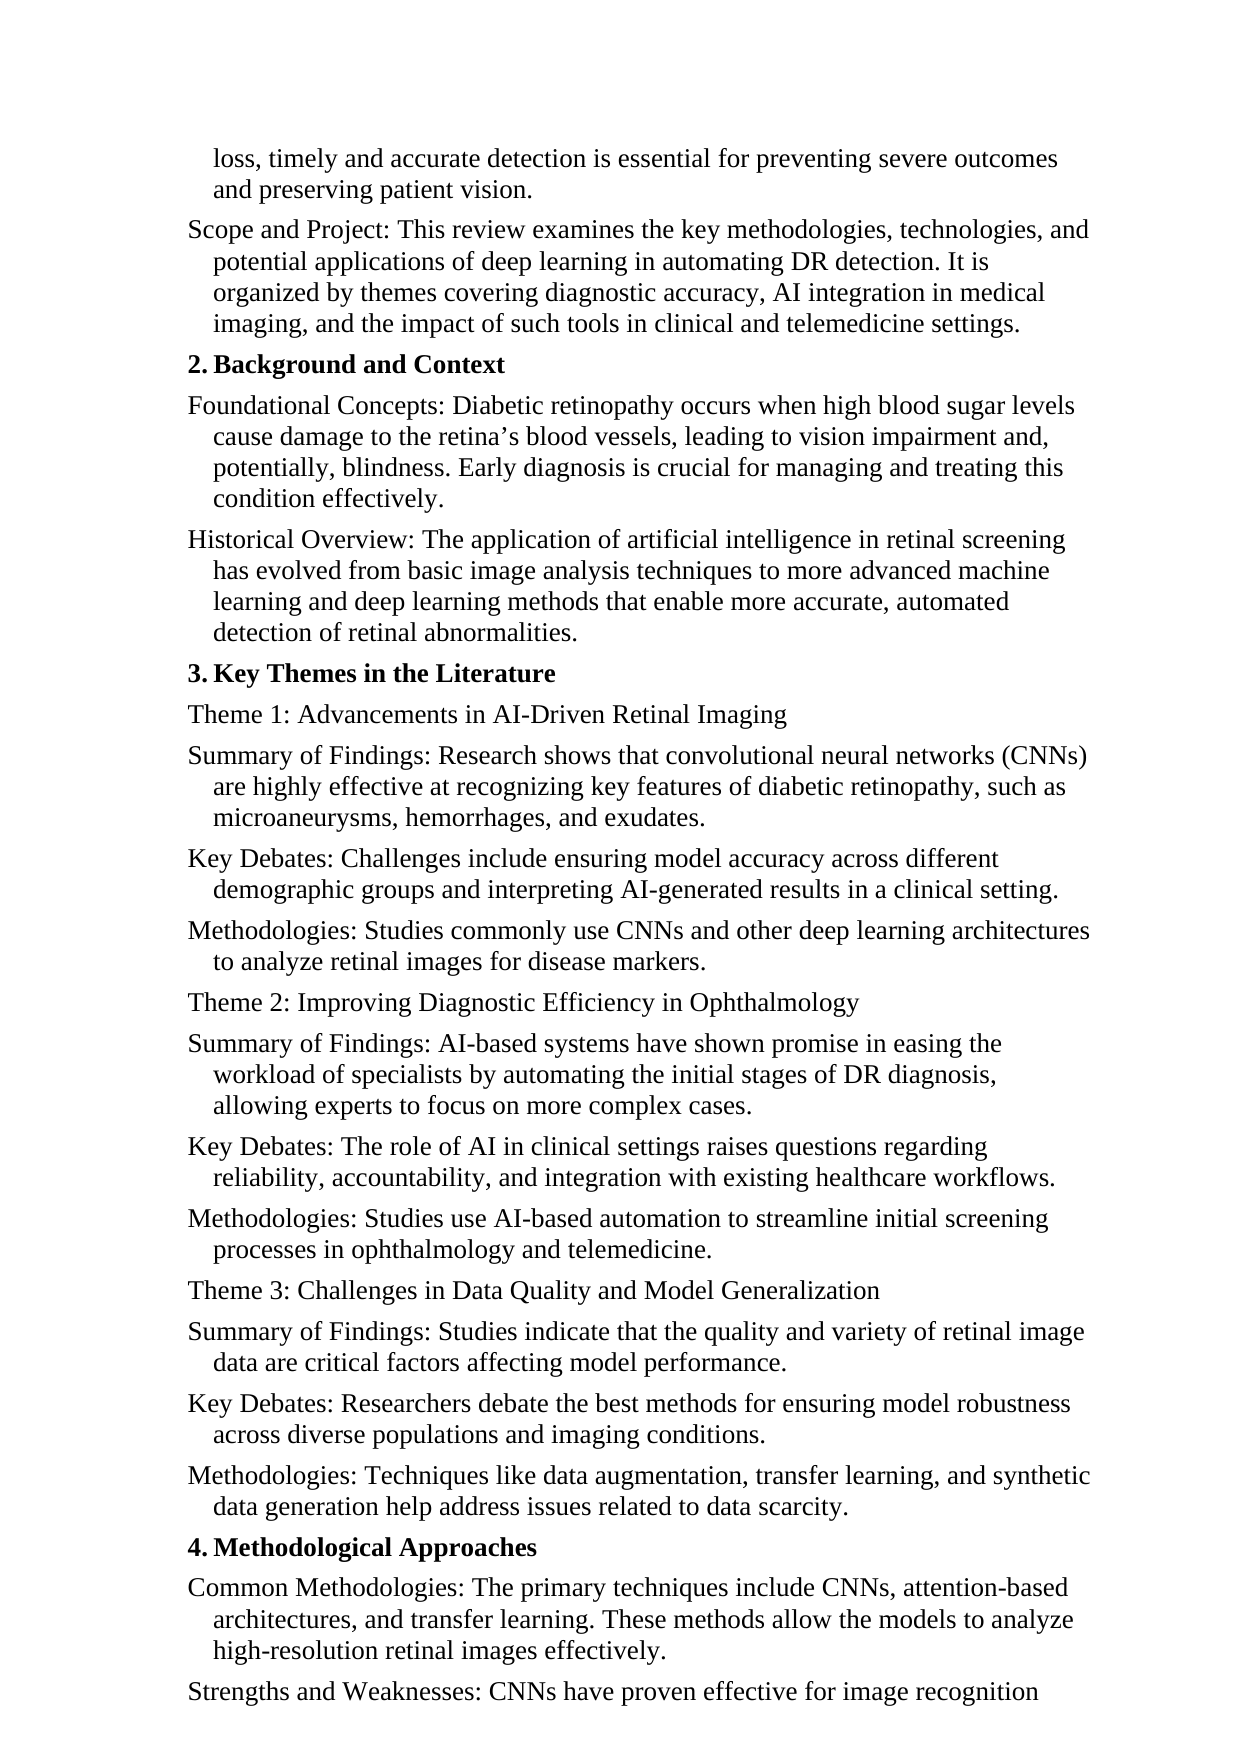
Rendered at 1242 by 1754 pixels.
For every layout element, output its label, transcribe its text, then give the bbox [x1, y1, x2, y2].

text Theme 3: Challenges in Data Quality and Model Generalization [187, 1274, 1096, 1305]
text Theme 1: Advancements in AI-Driven Retinal Imaging [187, 698, 1096, 729]
text Key Debates: The role of AI in clinical settings raises questions regarding reliability, accountability, and integration with existing healthcare workflows. [187, 1130, 1096, 1192]
list Methodological Approaches [187, 1531, 1096, 1562]
text Methodologies: Studies use AI-based automation to streamline initial screening processes in ophthalmology and telemedicine. [187, 1202, 1096, 1264]
text Theme 2: Improving Diagnostic Efficiency in Ophthalmology [187, 986, 1096, 1017]
text Scope and Project: This review examines the key methodologies, technologies, and potential applications of deep learning in automating DR detection. It is organized by themes covering diagnostic accuracy, AI integration in medical imaging, and the impact of such tools in clinical and telemedicine settings. [187, 214, 1096, 338]
text Summary of Findings: AI-based systems have shown promise in easing the workload of specialists by automating the initial stages of DR diagnosis, allowing experts to focus on more complex cases. [187, 1027, 1096, 1120]
text Key Debates: Researchers debate the best methods for ensuring model robustness across diverse populations and imaging conditions. [187, 1387, 1096, 1449]
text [187, 142, 1096, 204]
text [187, 1675, 1096, 1706]
text Methodologies: Techniques like data augmentation, transfer learning, and synthetic data generation help address issues related to data scarcity. [187, 1459, 1096, 1521]
text Summary of Findings: Studies indicate that the quality and variety of retinal image data are critical factors affecting model performance. [187, 1315, 1096, 1377]
text Methodologies: Studies commonly use CNNs and other deep learning architectures to analyze retinal images for disease markers. [187, 914, 1096, 976]
text Summary of Findings: Research shows that convolutional neural networks (CNNs) are highly effective at recognizing key features of diabetic retinopathy, such as microaneurysms, hemorrhages, and exudates. [187, 739, 1096, 832]
text Foundational Concepts: Diabetic retinopathy occurs when high blood sugar levels cause damage to the retina’s blood vessels, leading to vision impairment and, potentially, blindness. Early diagnosis is crucial for managing and treating this condition effectively. [187, 389, 1096, 513]
list Background and Context [187, 348, 1096, 379]
text Common Methodologies: The primary techniques include CNNs, attention-based architectures, and transfer learning. These methods allow the models to analyze high-resolution retinal images effectively. [187, 1572, 1096, 1665]
list Key Themes in the Literature [187, 657, 1096, 688]
text Historical Overview: The application of artificial intelligence in retinal screening has evolved from basic image analysis techniques to more advanced machine learning and deep learning methods that enable more accurate, automated detection of retinal abnormalities. [187, 523, 1096, 648]
text Key Debates: Challenges include ensuring model accuracy across different demographic groups and interpreting AI-generated results in a clinical setting. [187, 842, 1096, 904]
